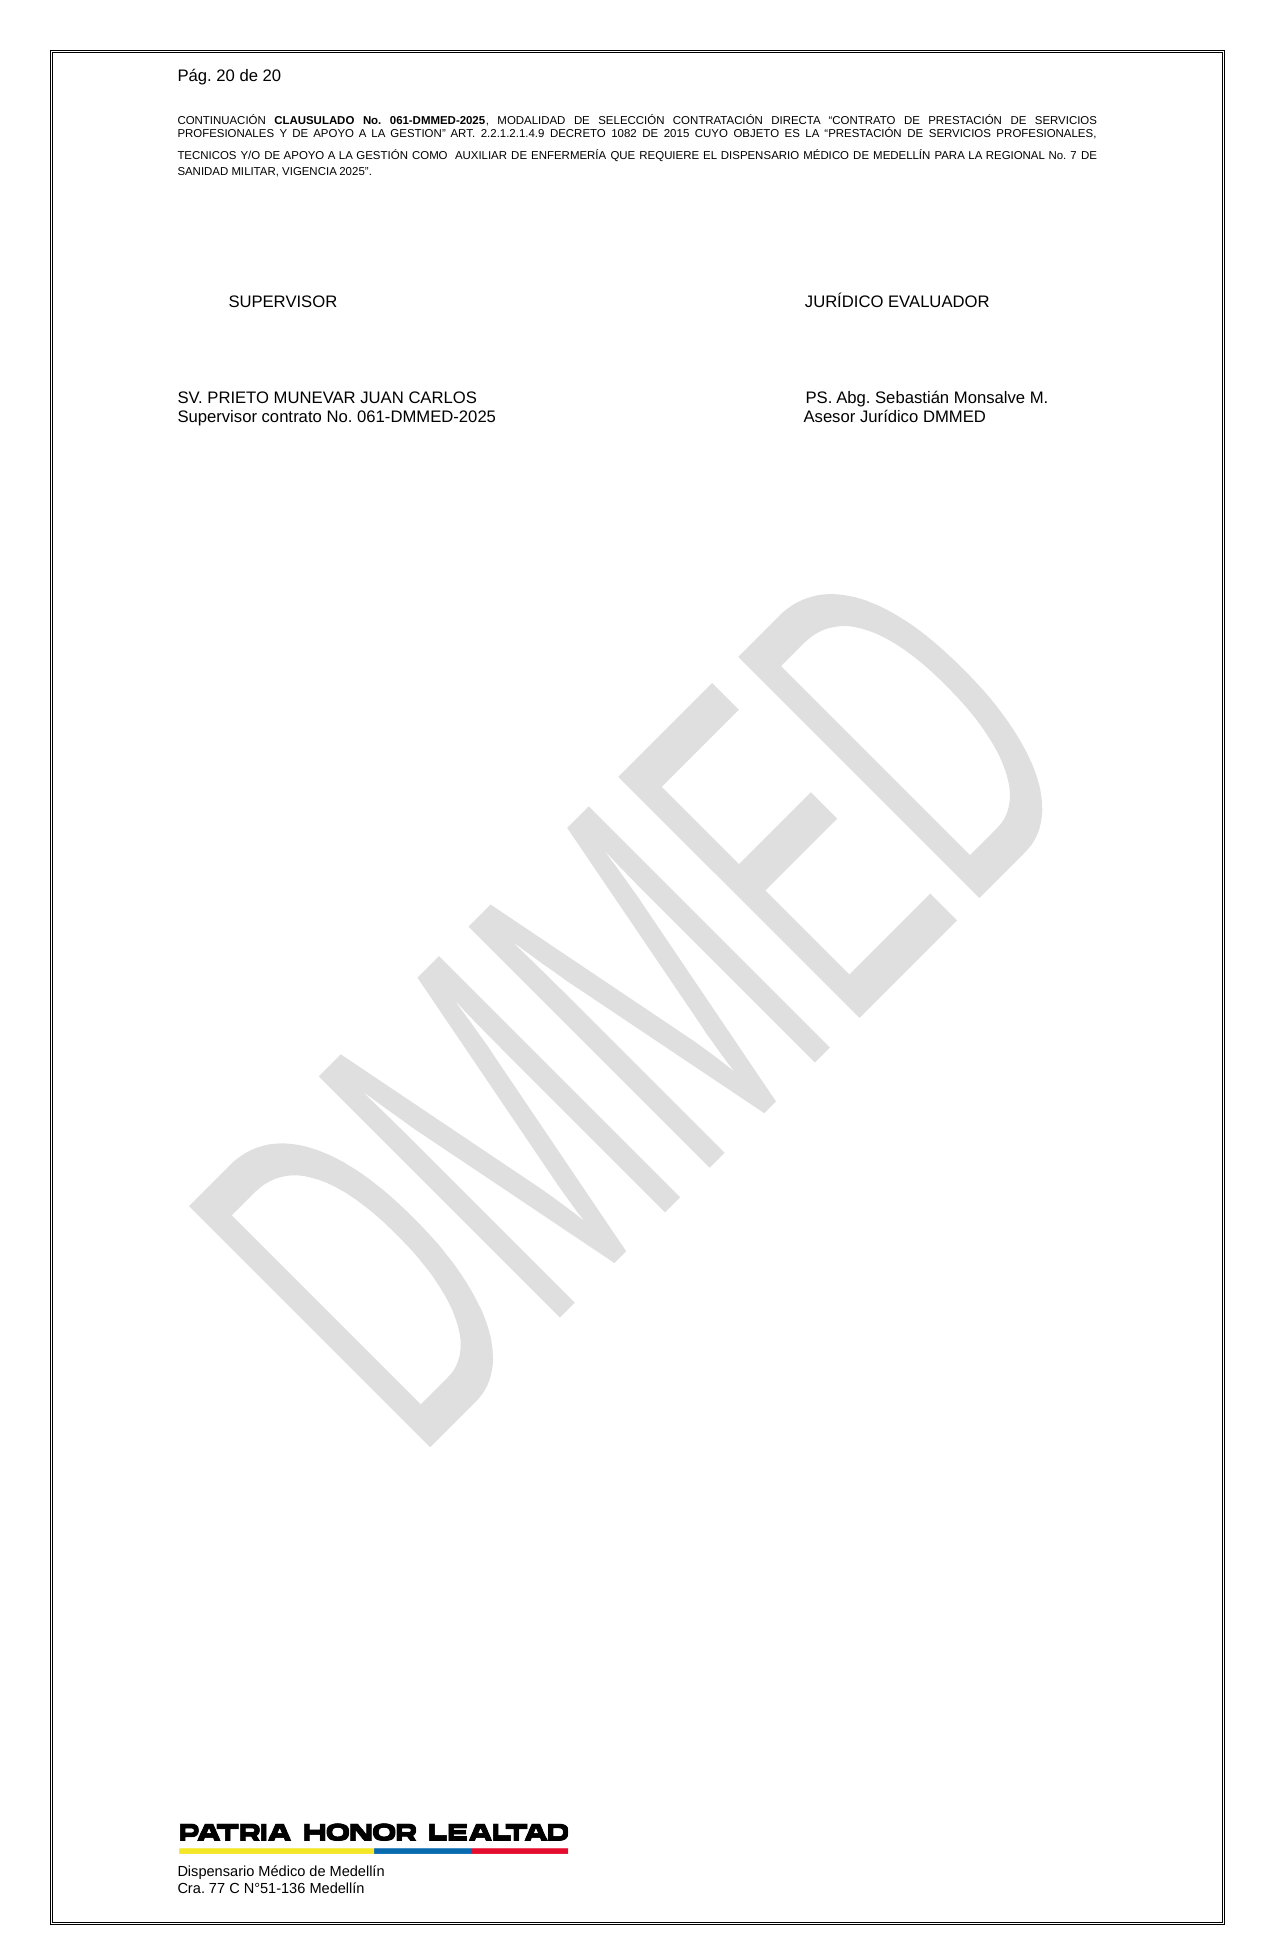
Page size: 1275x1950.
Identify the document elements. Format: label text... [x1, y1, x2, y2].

picture [179, 1823, 569, 1854]
text SUPERVISOR JURÍDICO EVALUADOR [177, 292, 1098, 311]
text SV. PRIETO MUNEVAR JUAN CARLOS PS. Abg. Sebastián Monsalve M. Supervisor contrato No. 061-DMMED-2025 Asesor Jurídico DMMED [177, 387, 1098, 426]
